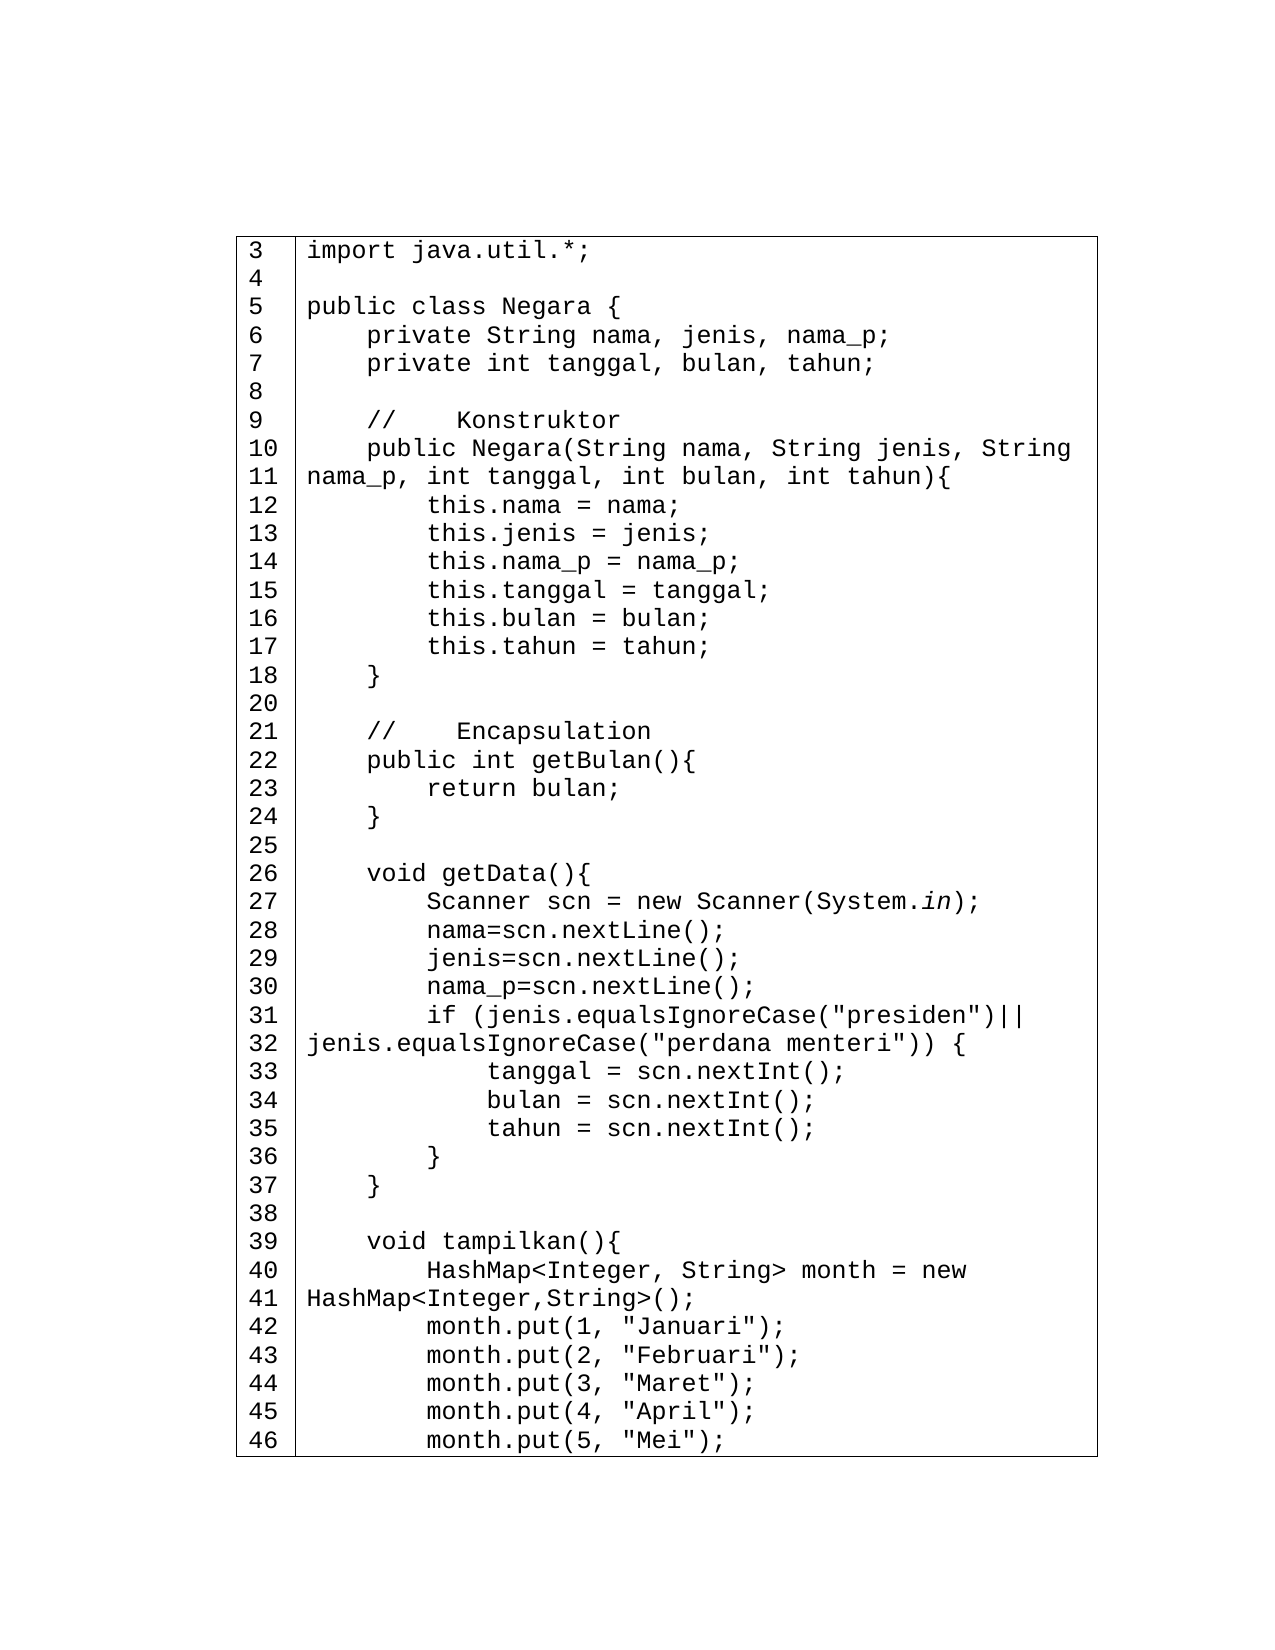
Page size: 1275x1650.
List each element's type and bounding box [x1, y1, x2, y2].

table_header [296, 237, 1097, 1456]
table_header [237, 237, 295, 1456]
